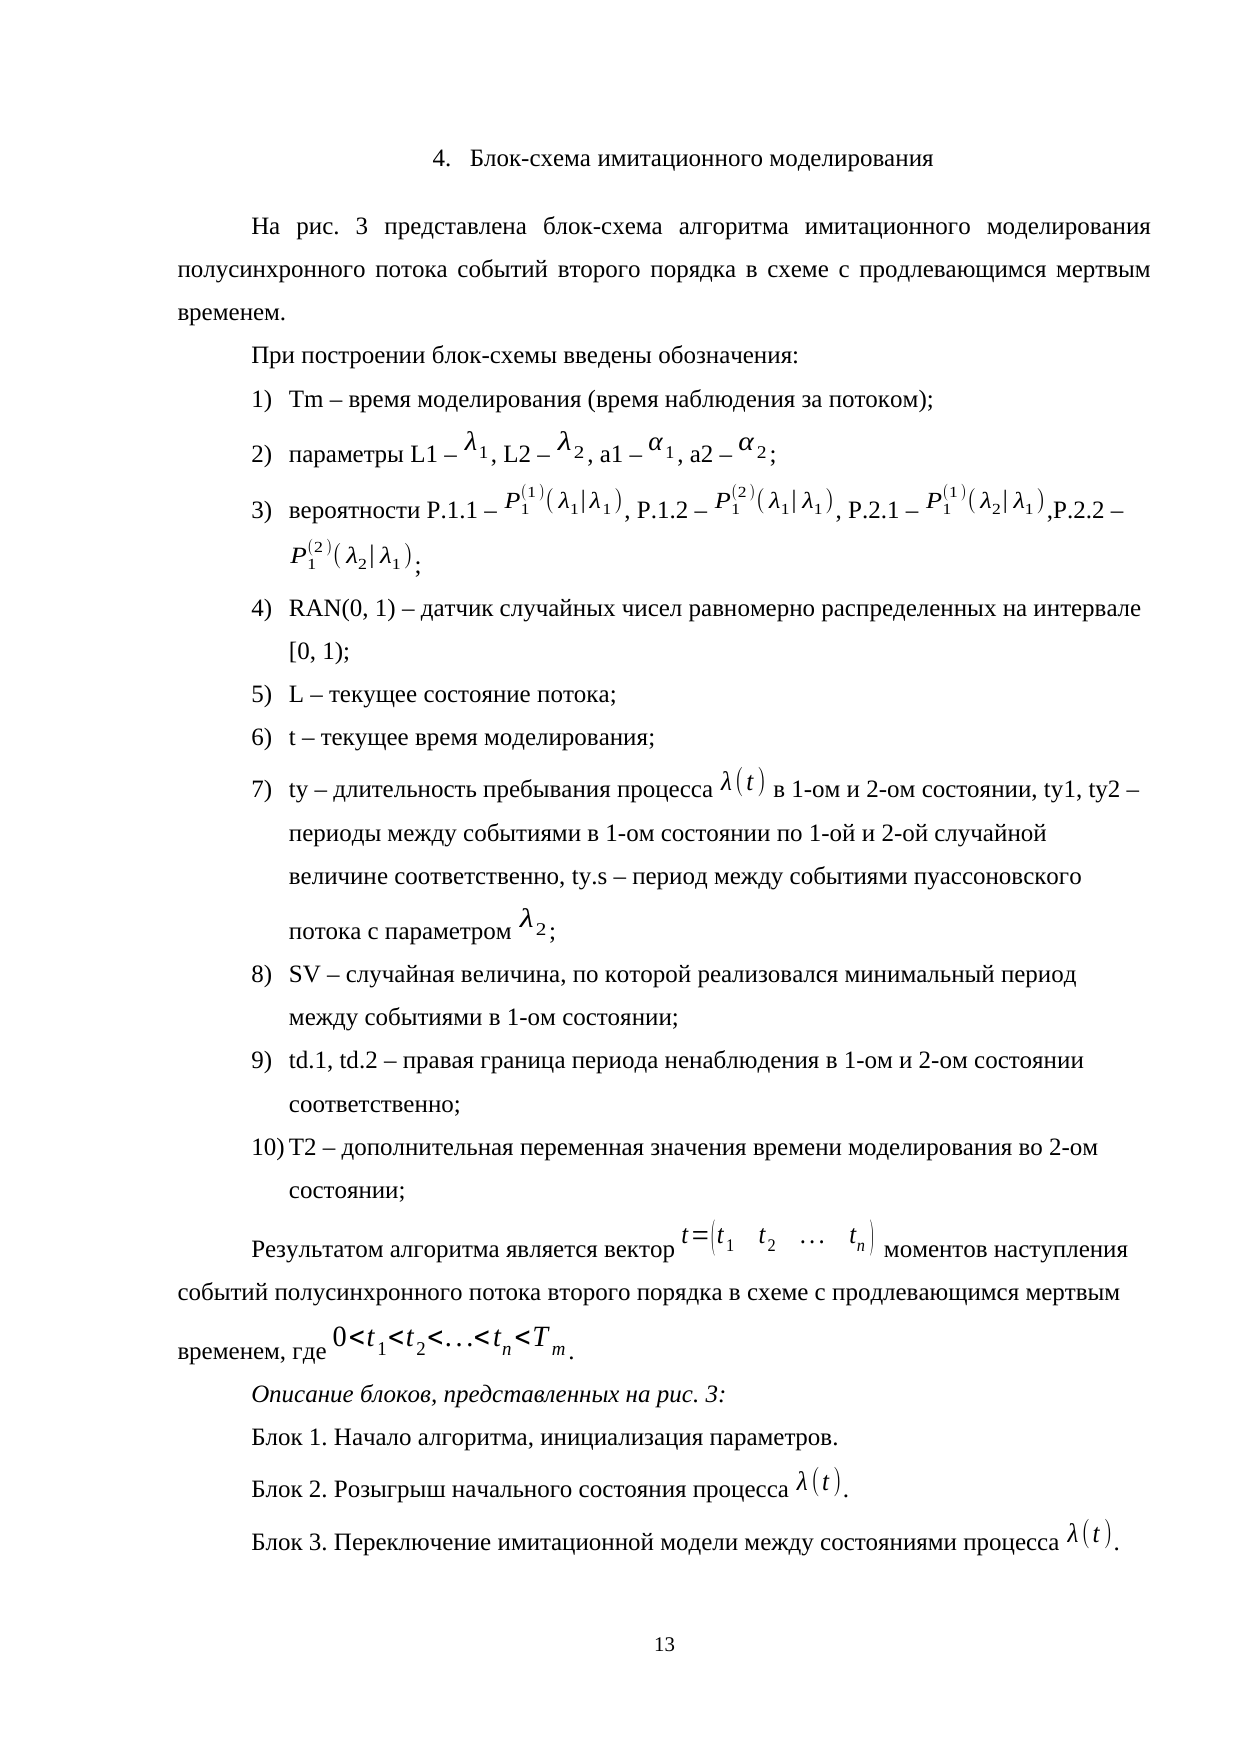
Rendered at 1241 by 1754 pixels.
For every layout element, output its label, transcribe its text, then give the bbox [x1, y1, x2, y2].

text Блок 1. Начало алгоритма, инициализация параметров. [177, 1422, 1152, 1451]
text Блок 3. Переключение имитационной модели между состояниями процесса . [177, 1518, 1152, 1555]
list параметры L1 – , L2 – , a1 – , a2 – ; [251, 427, 1152, 468]
subtitle Блок-схема имитационного моделирования [214, 143, 1152, 172]
text При построении блок-схемы введены обозначения: [177, 341, 1152, 369]
text Описание блоков, представленных на рис. 3: [177, 1379, 1152, 1408]
list SV – случайная величина, по которой реализовался минимальный период между событиями в 1-ом состоянии; [251, 959, 1152, 1031]
list td.1, td.2 – правая граница периода ненаблюдения в 1-ом и 2-ом состоянии соответственно; [251, 1046, 1152, 1117]
text Результатом алгоритма является вектор моментов наступления событий полусинхронного потока второго порядка в схеме с продлевающимся мертвым временем, где . [177, 1218, 1152, 1365]
text Блок 2. Розыгрыш начального состояния процесса . [177, 1466, 1152, 1503]
list t – текущее время моделирования; [251, 722, 1152, 751]
list вероятности P.1.1 – , P.1.2 – , P.2.1 – ,P.2.2 – ; [251, 482, 1152, 579]
list T2 – дополнительная переменная значения времени моделирования во 2-ом состоянии; [251, 1132, 1152, 1204]
list ty – длительность пребывания процесса в 1-ом и 2-ом состоянии, ty1, ty2 – периоды между событиями в 1-ом состоянии по 1-ой и 2-ой случайной величине соответственно, ty.s – период между событиями пуассоновского потока с параметром ; [251, 766, 1152, 945]
list RAN(0, 1) – датчик случайных чисел равномерно распределенных на интервале [0, 1); [251, 593, 1152, 665]
text На рис. 3 представлена блок-схема алгоритма имитационного моделирования полусинхронного потока событий второго порядка в схеме с продлевающимся мертвым временем. [177, 211, 1152, 326]
list Tm – время моделирования (время наблюдения за потоком); [251, 384, 1152, 412]
list L – текущее состояние потока; [251, 679, 1152, 708]
